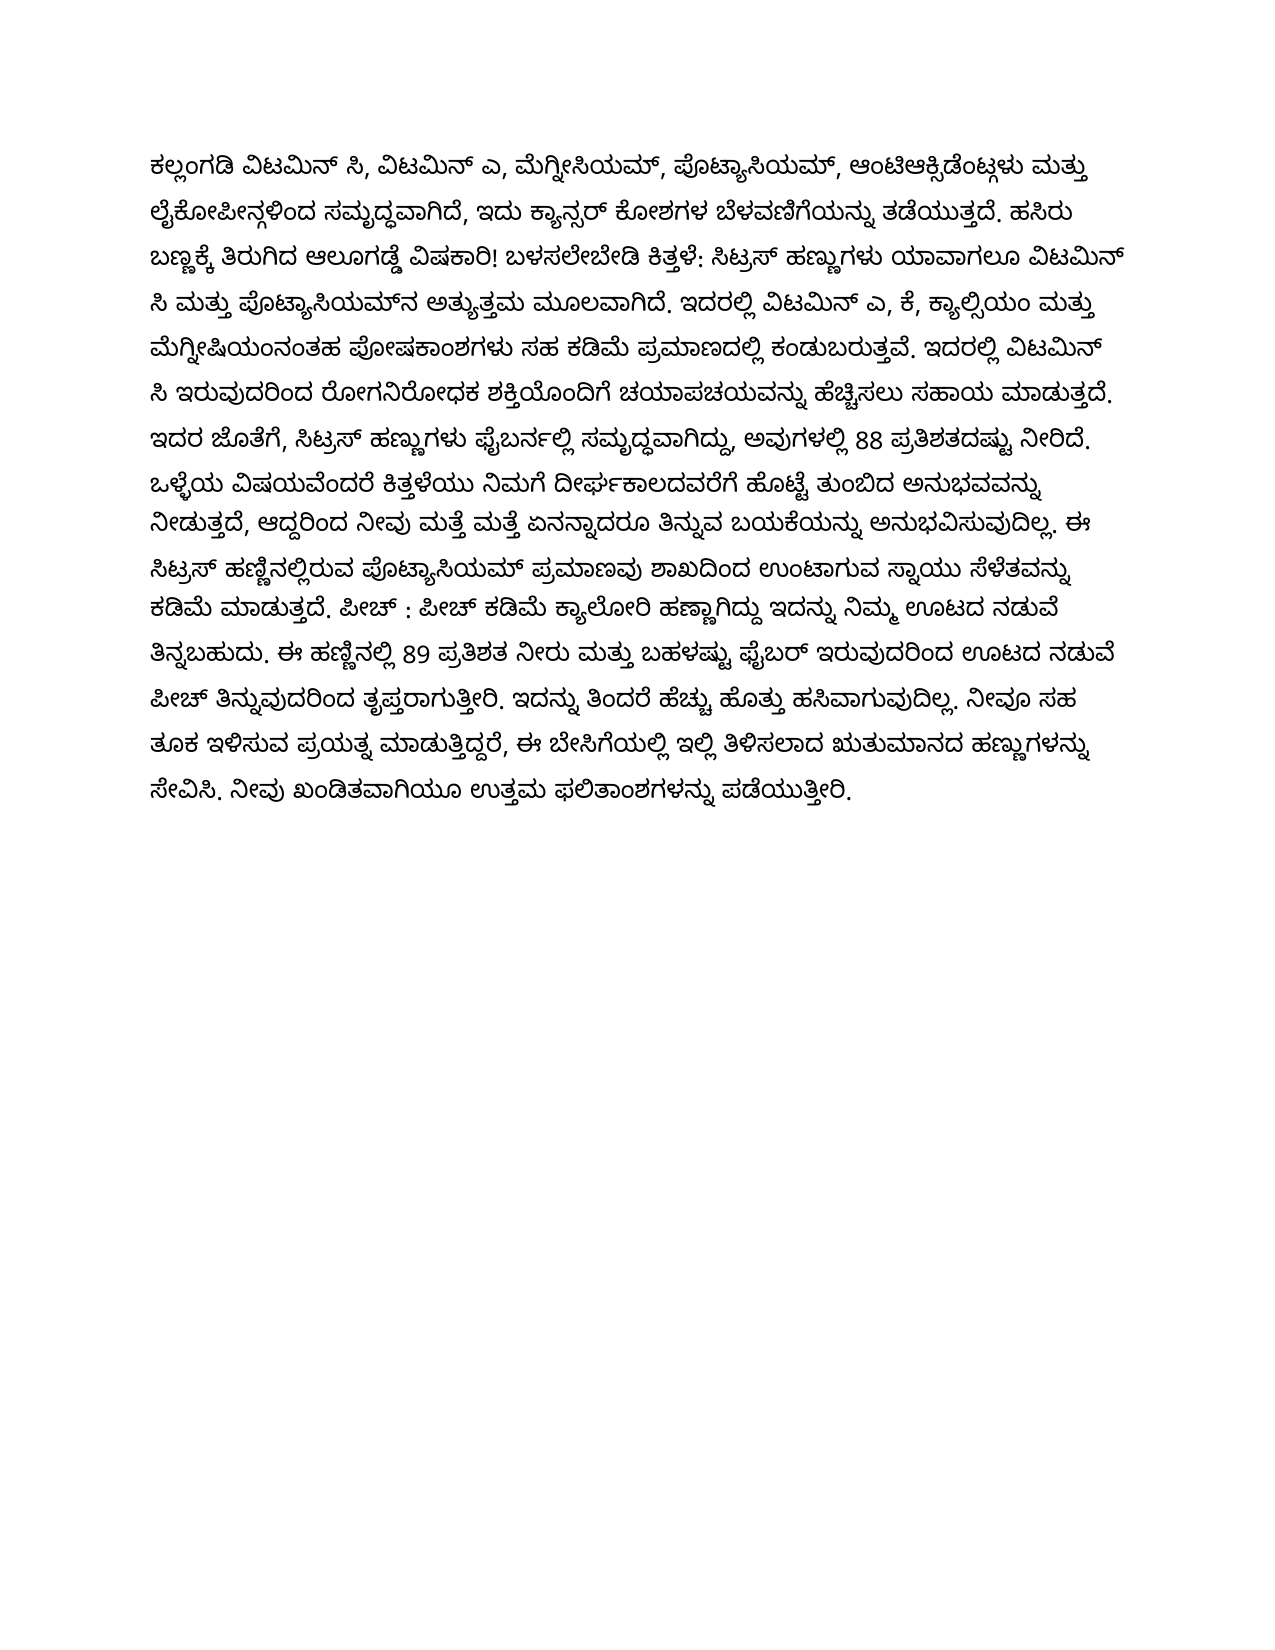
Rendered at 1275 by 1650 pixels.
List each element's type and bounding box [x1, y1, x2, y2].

text [150, 150, 1125, 884]
